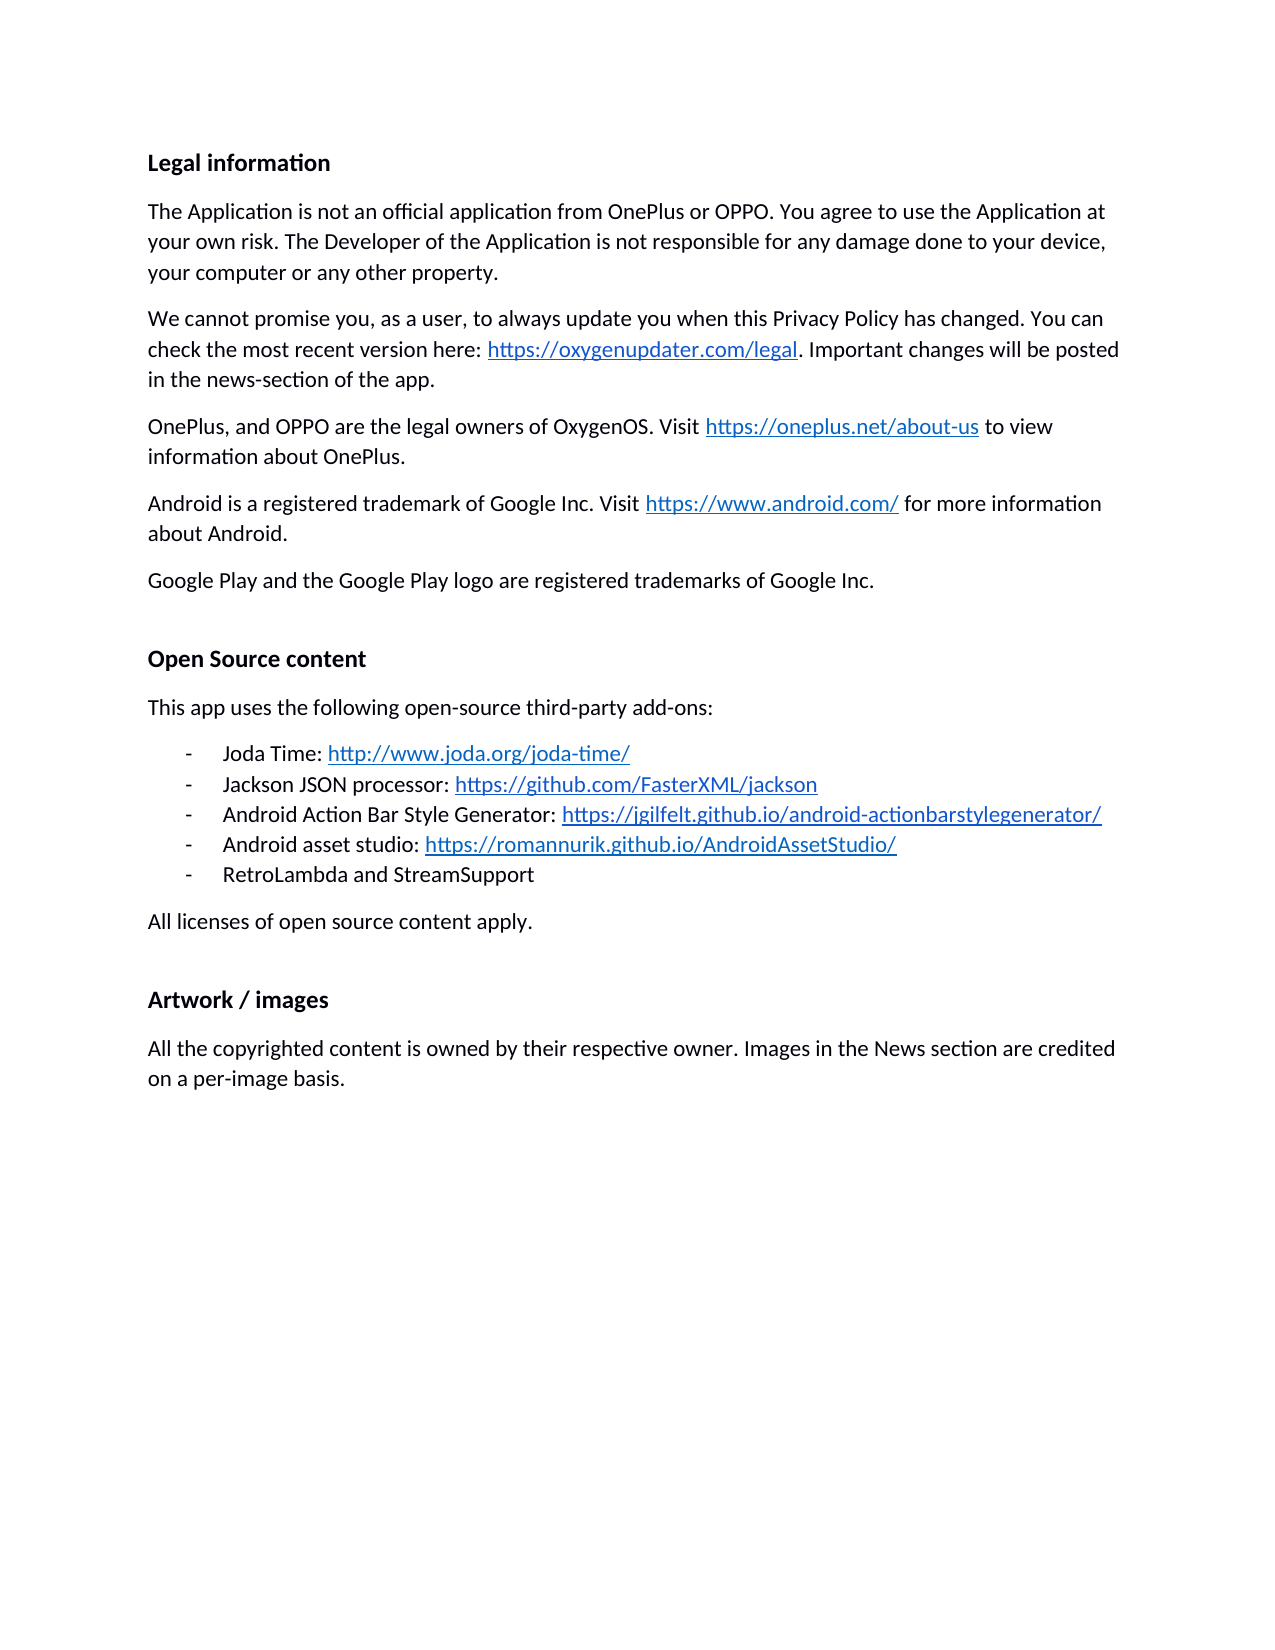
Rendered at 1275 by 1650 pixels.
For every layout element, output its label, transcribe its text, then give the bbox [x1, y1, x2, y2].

text Legal information [148, 148, 1127, 178]
list Android Action Bar Style Generator: https://jgilfelt.github.io/android-actionbarstylegenerator/ [185, 800, 1127, 828]
text The Application is not an official application from OnePlus or OPPO. You agree to use the Application at your own risk. The Developer of the Application is not responsible for any damage done to your device, your computer or any other property. [148, 197, 1127, 286]
list Android asset studio: https://romannurik.github.io/AndroidAssetStudio/ [185, 830, 1127, 858]
text We cannot promise you, as a user, to always update you when this Privacy Policy has changed. You can check the most recent version here: https://oxygenupdater.com/legal. Important changes will be posted in the news-section of the app. [148, 304, 1127, 393]
text All the copyrighted content is owned by their respective owner. Images in the News section are credited on a per-image basis. [148, 1034, 1127, 1092]
text Open Source content [148, 643, 1127, 673]
text Google Play and the Google Play logo are registered trademarks of Google Inc. [148, 566, 1127, 624]
text OnePlus, and OPPO are the legal owners of OxygenOS. Visit https://oneplus.net/about-us to view information about OnePlus. [148, 412, 1127, 470]
list Joda Time: http://www.joda.org/joda-time/ [185, 739, 1127, 767]
text All licenses of open source content apply. [148, 907, 1127, 965]
list RetroLambda and StreamSupport [185, 860, 1127, 888]
list Jackson JSON processor: https://github.com/FasterXML/jackson [185, 770, 1127, 798]
text Artwork / images [148, 984, 1127, 1015]
text This app uses the following open-source third-party add-ons: [148, 693, 1127, 721]
text Android is a registered trademark of Google Inc. Visit https://www.android.com/ for more information about Android. [148, 489, 1127, 547]
